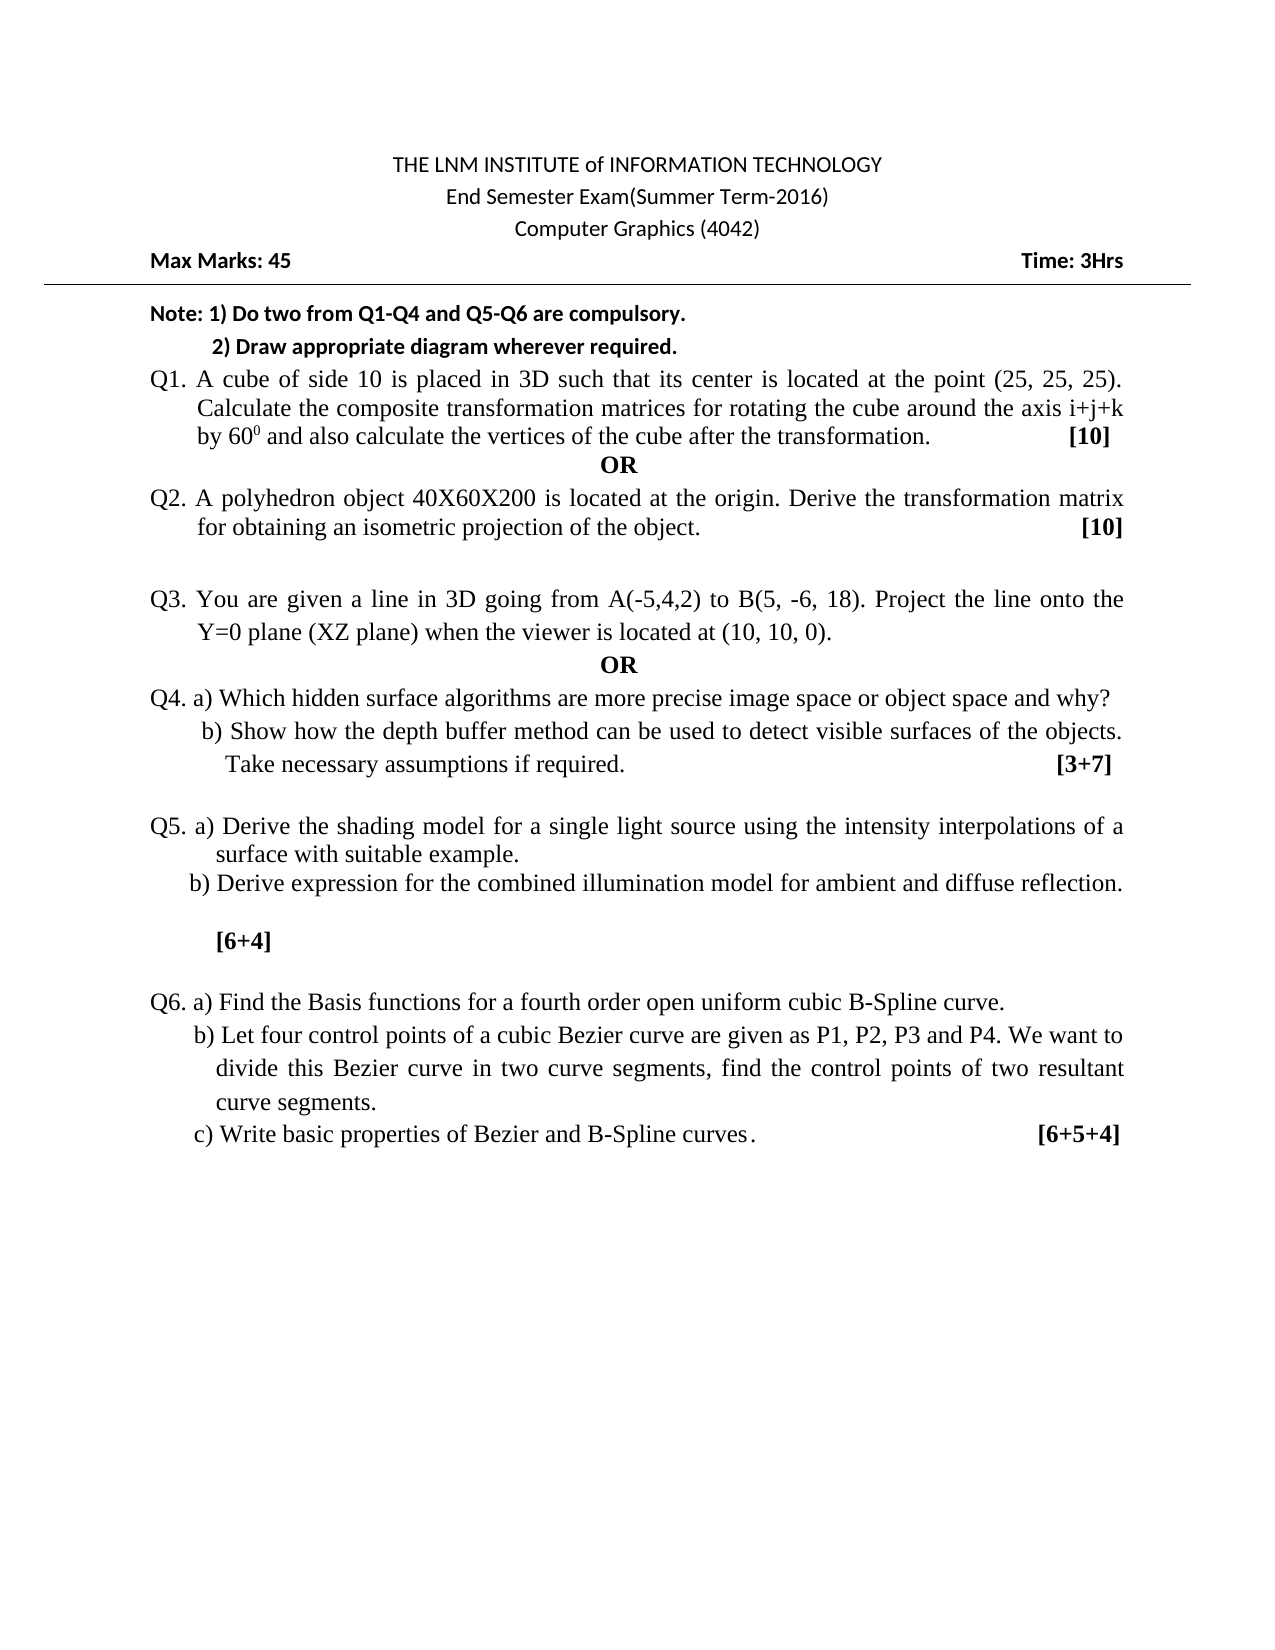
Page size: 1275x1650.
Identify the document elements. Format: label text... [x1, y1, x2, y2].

text Q2. A polyhedron object 40X60X200 is located at the origin. Derive the transformation matrix for obtaining an isometric projection of the object. [10] [150, 483, 1125, 541]
text Max Marks: 45 Time: 3Hrs [150, 247, 1125, 274]
text Q4. a) Which hidden surface algorithms are more precise image space or object space and why? [150, 683, 1125, 712]
text b) Derive expression for the combined illumination model for ambient and diffuse reflection. [6+4] [150, 868, 1125, 954]
text OR [150, 450, 1125, 479]
text b) Show how the depth buffer method can be used to detect visible surfaces of the objects. Take necessary assumptions if required. [3+7] [150, 716, 1125, 778]
text Q5. a) Derive the shading model for a single light source using the intensity interpolations of a surface with suitable example. [150, 811, 1125, 868]
text 2) Draw appropriate diagram wherever required. [150, 332, 1125, 360]
text End Semester Exam(Summer Term-2016) [150, 182, 1125, 210]
text OR [150, 650, 1125, 679]
text THE LNM INSTITUTE of INFORMATION TECHNOLOGY [150, 150, 1125, 178]
text Computer Graphics (4042) [150, 214, 1125, 242]
text Q3. You are given a line in 3D going from A(-5,4,2) to B(5, -6, 18). Project the line onto the Y=0 plane (XZ plane) when the viewer is located at (10, 10, 0). [150, 584, 1125, 646]
text Q6. a) Find the Basis functions for a fourth order open uniform cubic B-Spline curve. [150, 987, 1125, 1016]
text b) Let four control points of a cubic Bezier curve are given as P1, P2, P3 and P4. We want to divide this Bezier curve in two curve segments, find the control points of two resultant curve segments. [150, 1021, 1125, 1115]
text c) Write basic properties of Bezier and B-Spline curves . [6+5+4] [150, 1119, 1125, 1148]
text Q1. A cube of side 10 is placed in 3D such that its center is located at the point (25, 25, 25). Calculate the composite transformation matrices for rotating the cube around the axis i+j+k by 600 and also calculate the vertices of the cube after the transformation. [10] [150, 364, 1125, 450]
text Note: 1) Do two from Q1-Q4 and Q5-Q6 are compulsory. [150, 299, 1125, 328]
